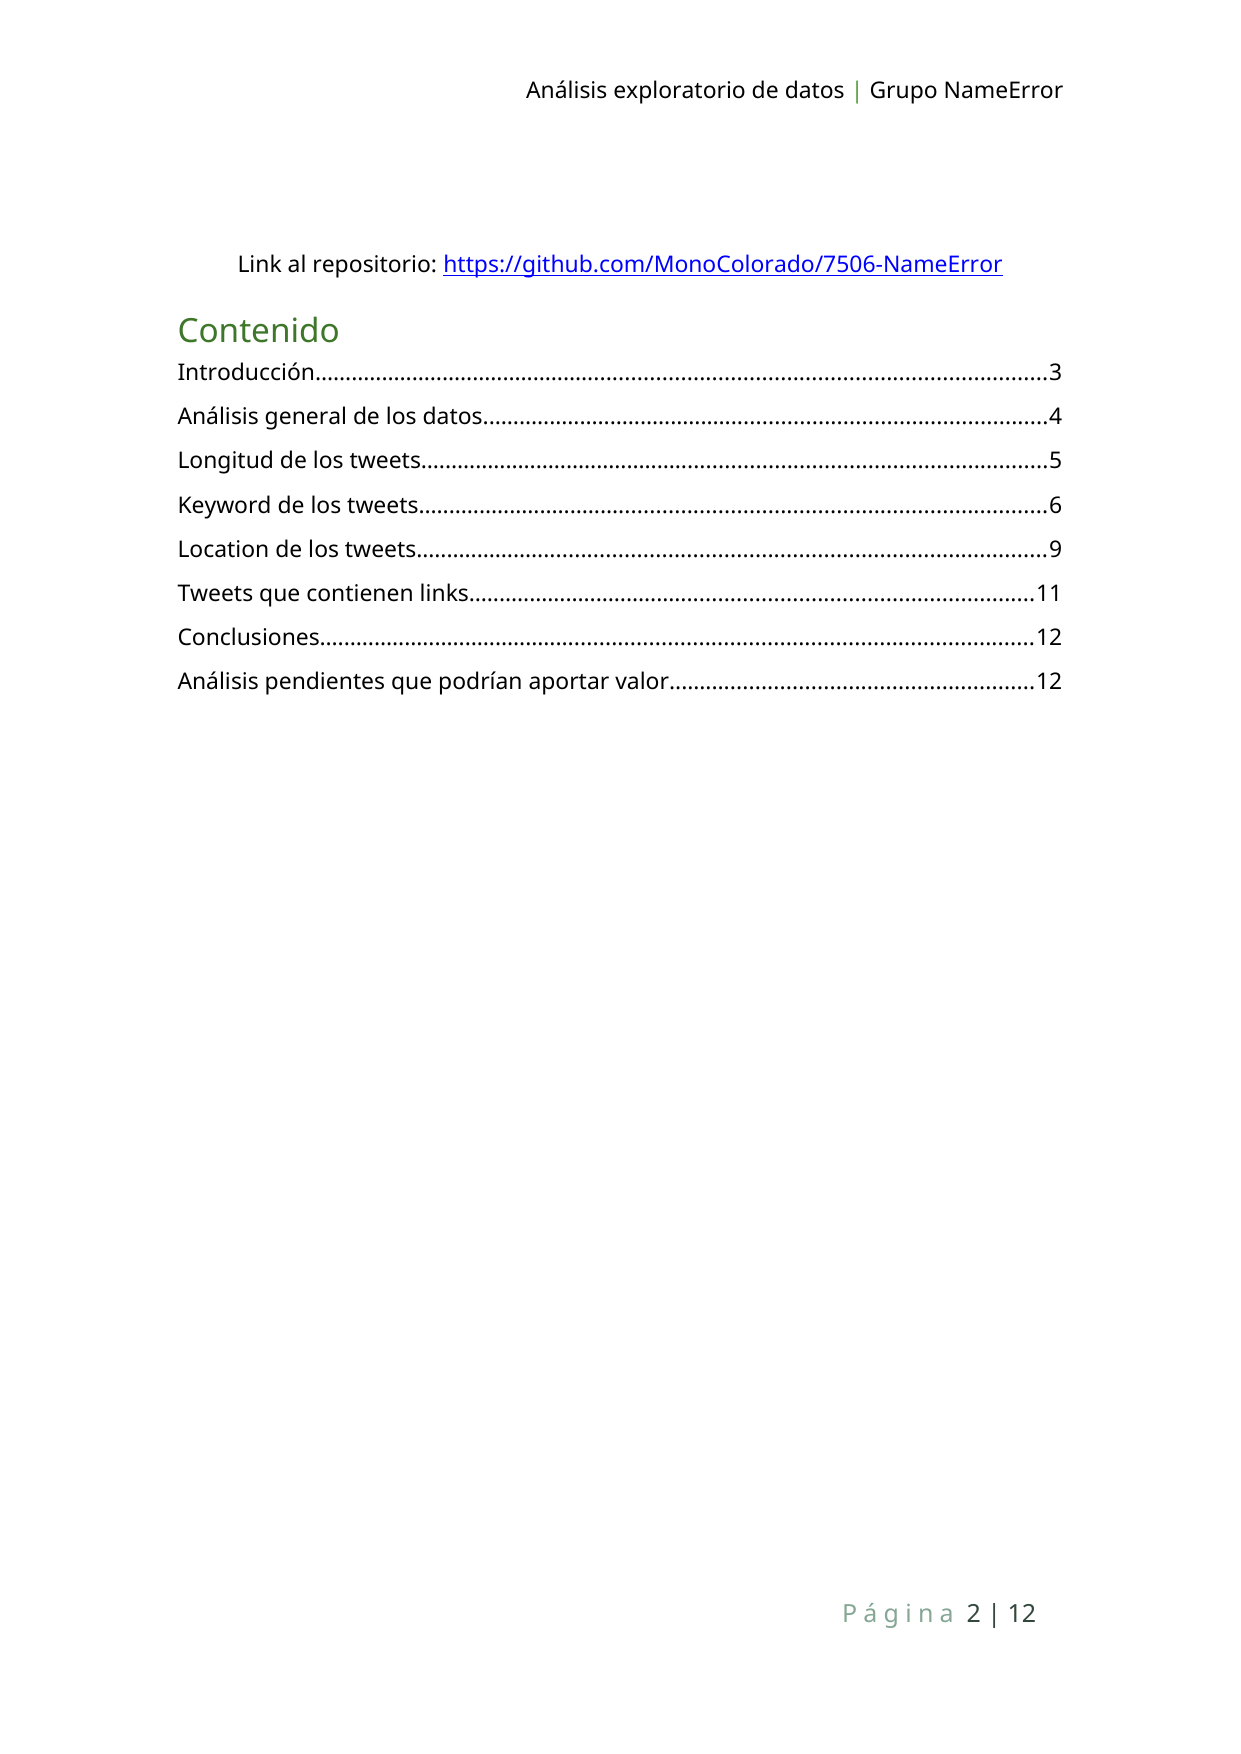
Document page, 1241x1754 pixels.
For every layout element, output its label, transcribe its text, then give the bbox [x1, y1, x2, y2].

text Link al repositorio: https://github.com/MonoColorado/7506-NameError [177, 248, 1063, 280]
